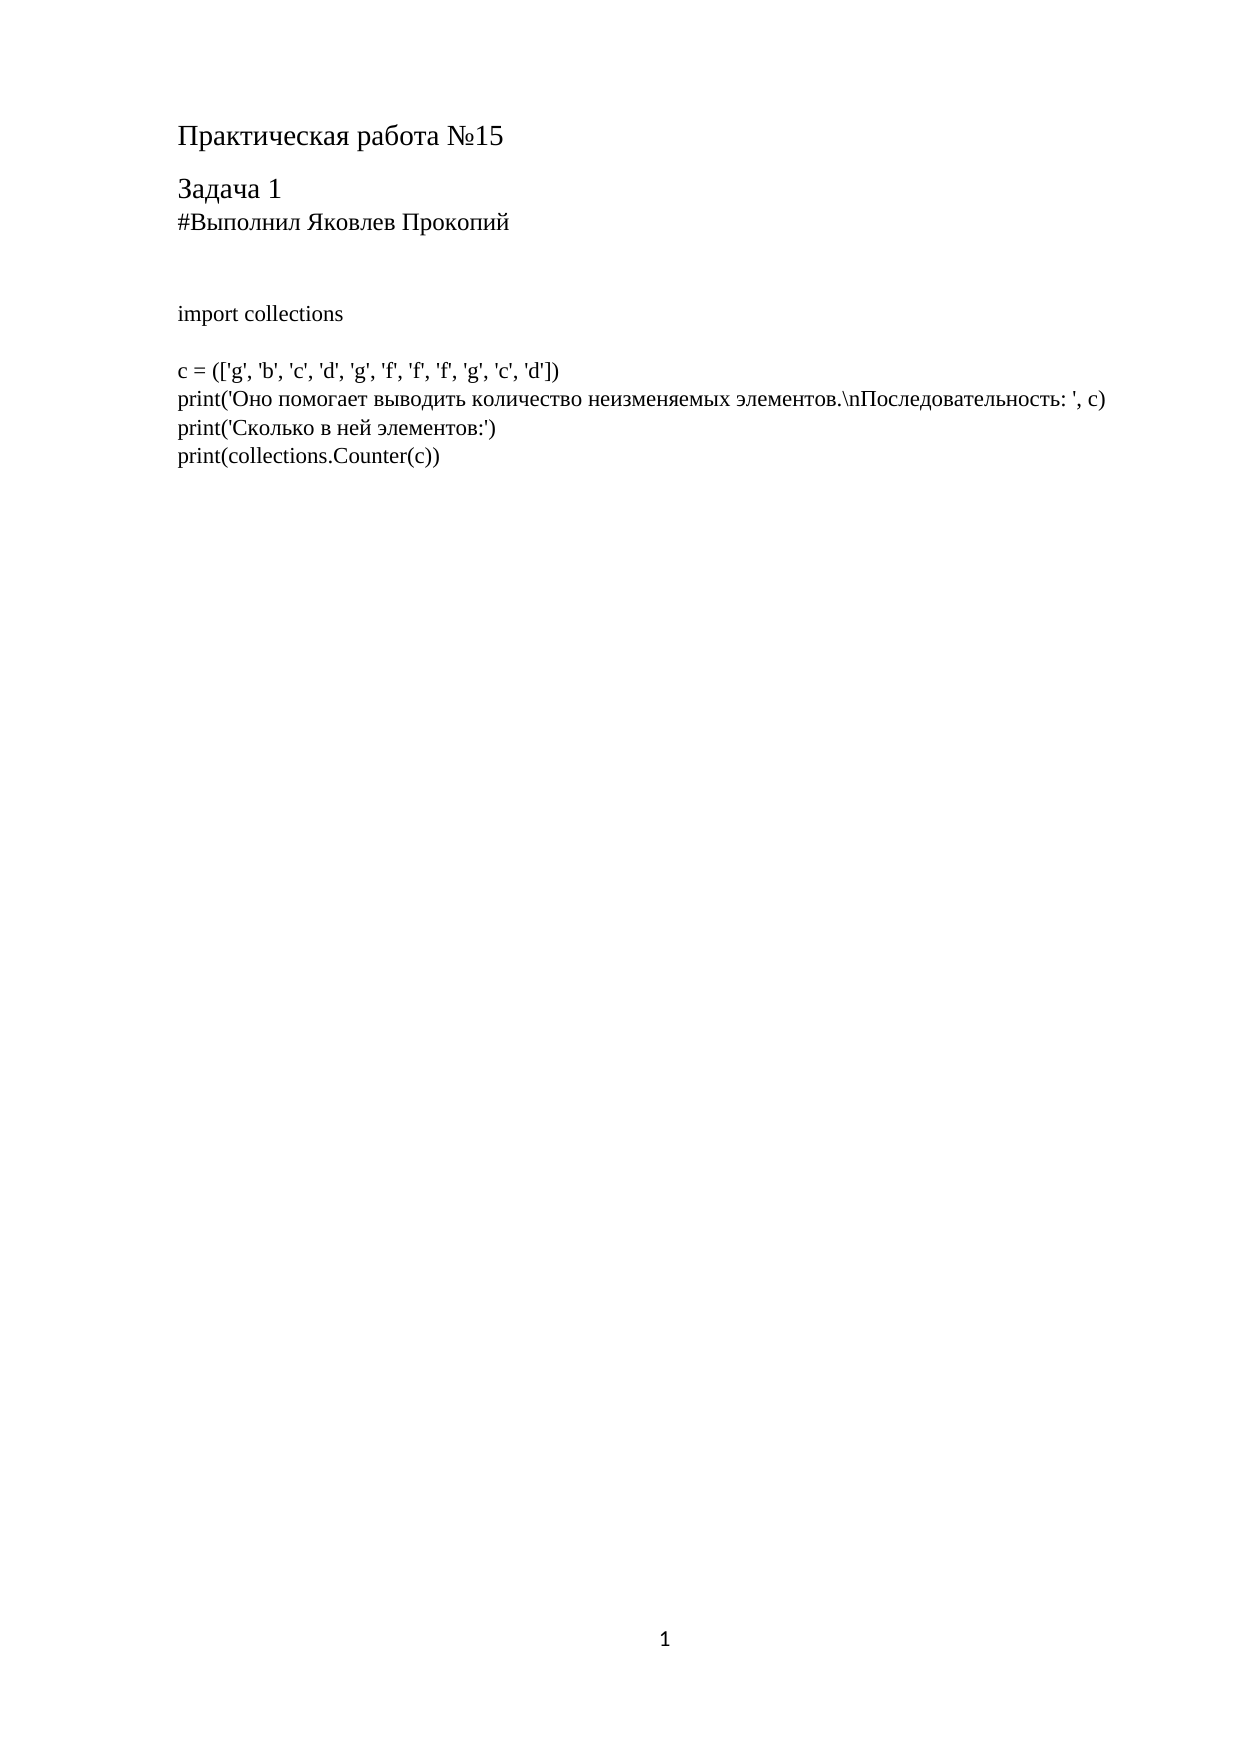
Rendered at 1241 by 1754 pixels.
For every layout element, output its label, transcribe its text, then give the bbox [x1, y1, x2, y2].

text print('Сколько в ней элементов:') [177, 414, 1152, 440]
text print('Оно помогает выводить количество неизменяемых элементов.\nПоследовательность: ', c) [177, 386, 1152, 412]
text import collections [177, 300, 1152, 327]
text print(collections.Counter(c)) [177, 442, 1152, 469]
text c = (['g', 'b', 'c', 'd', 'g', 'f', 'f', 'f', 'g', 'c', 'd']) [177, 357, 1152, 383]
text #Выполнил Яковлев Прокопий [177, 207, 1152, 236]
text Практическая работа №15 [177, 118, 1152, 152]
text Задача 1 [177, 171, 1152, 204]
